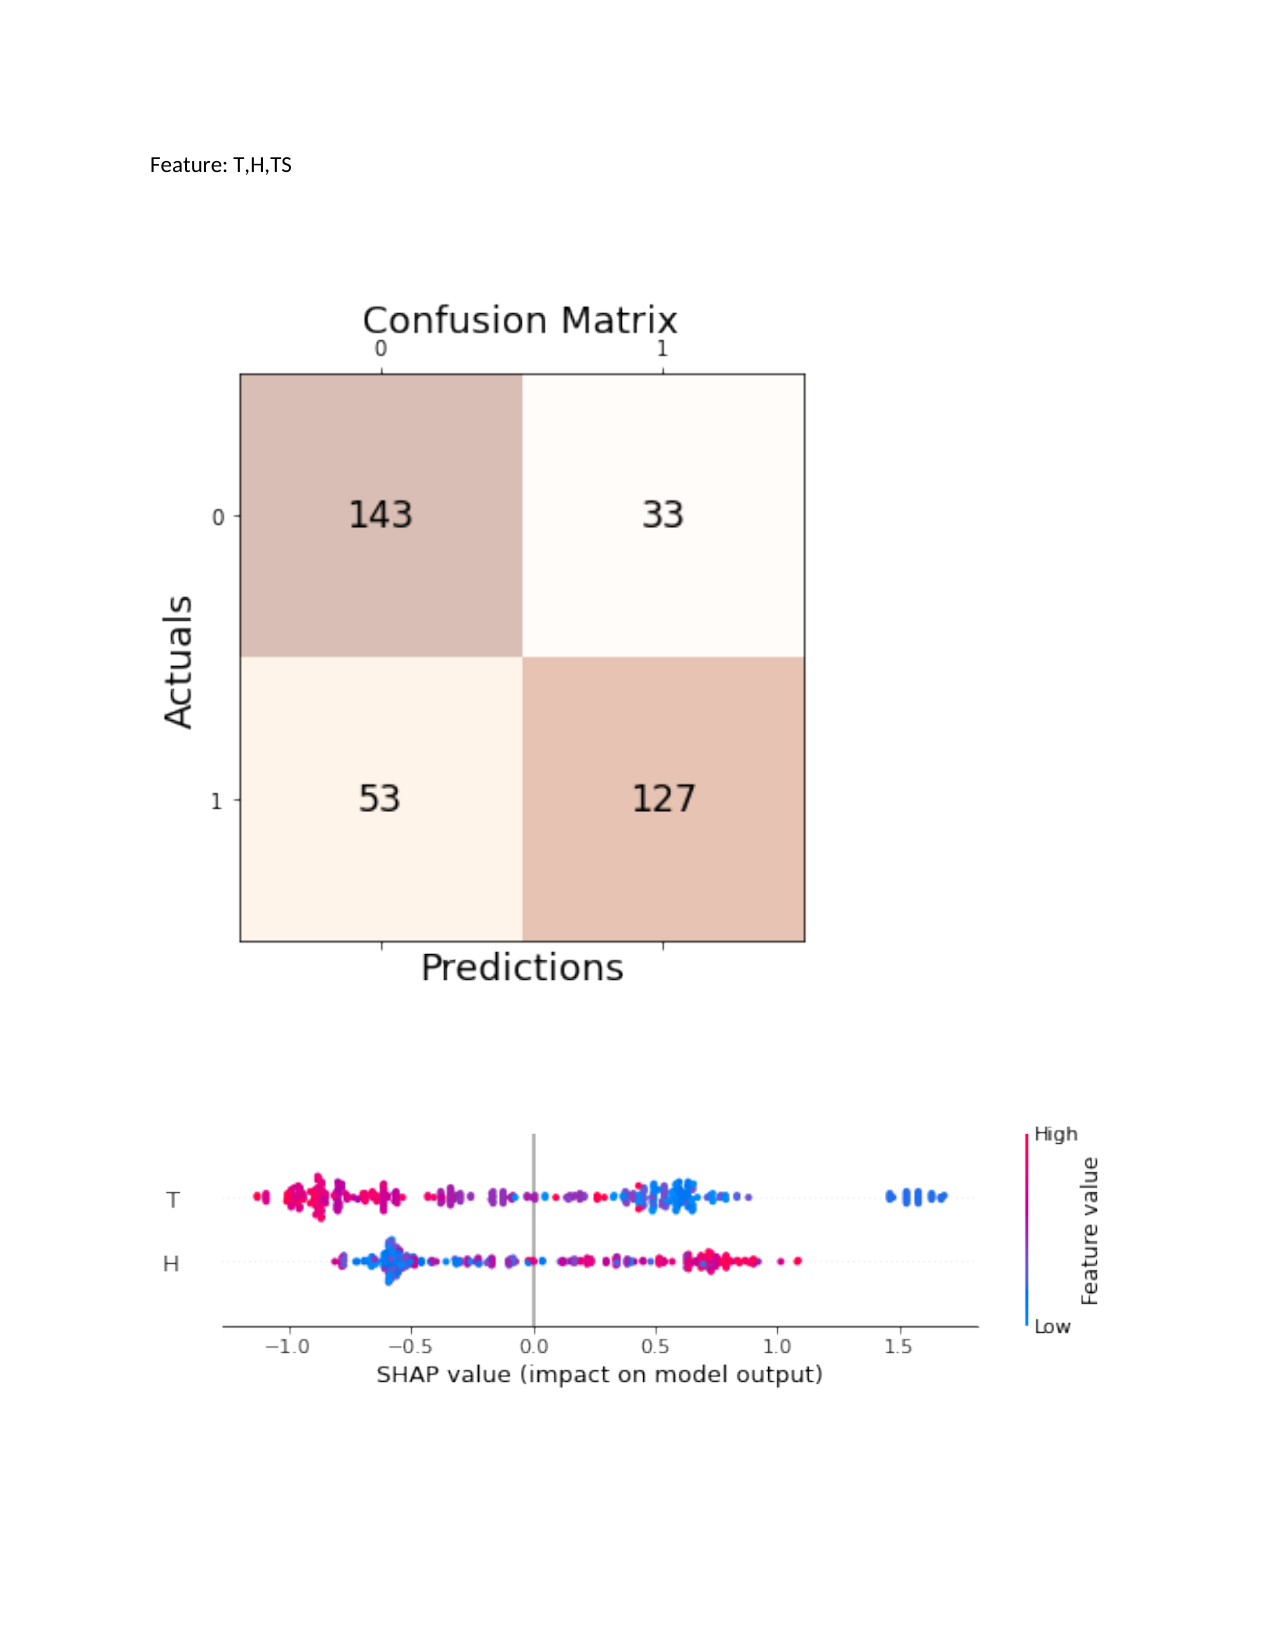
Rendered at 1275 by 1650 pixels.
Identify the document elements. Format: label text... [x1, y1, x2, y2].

picture [150, 290, 819, 1002]
text Feature: T,H,TS [150, 150, 1125, 178]
picture [150, 1114, 1116, 1401]
